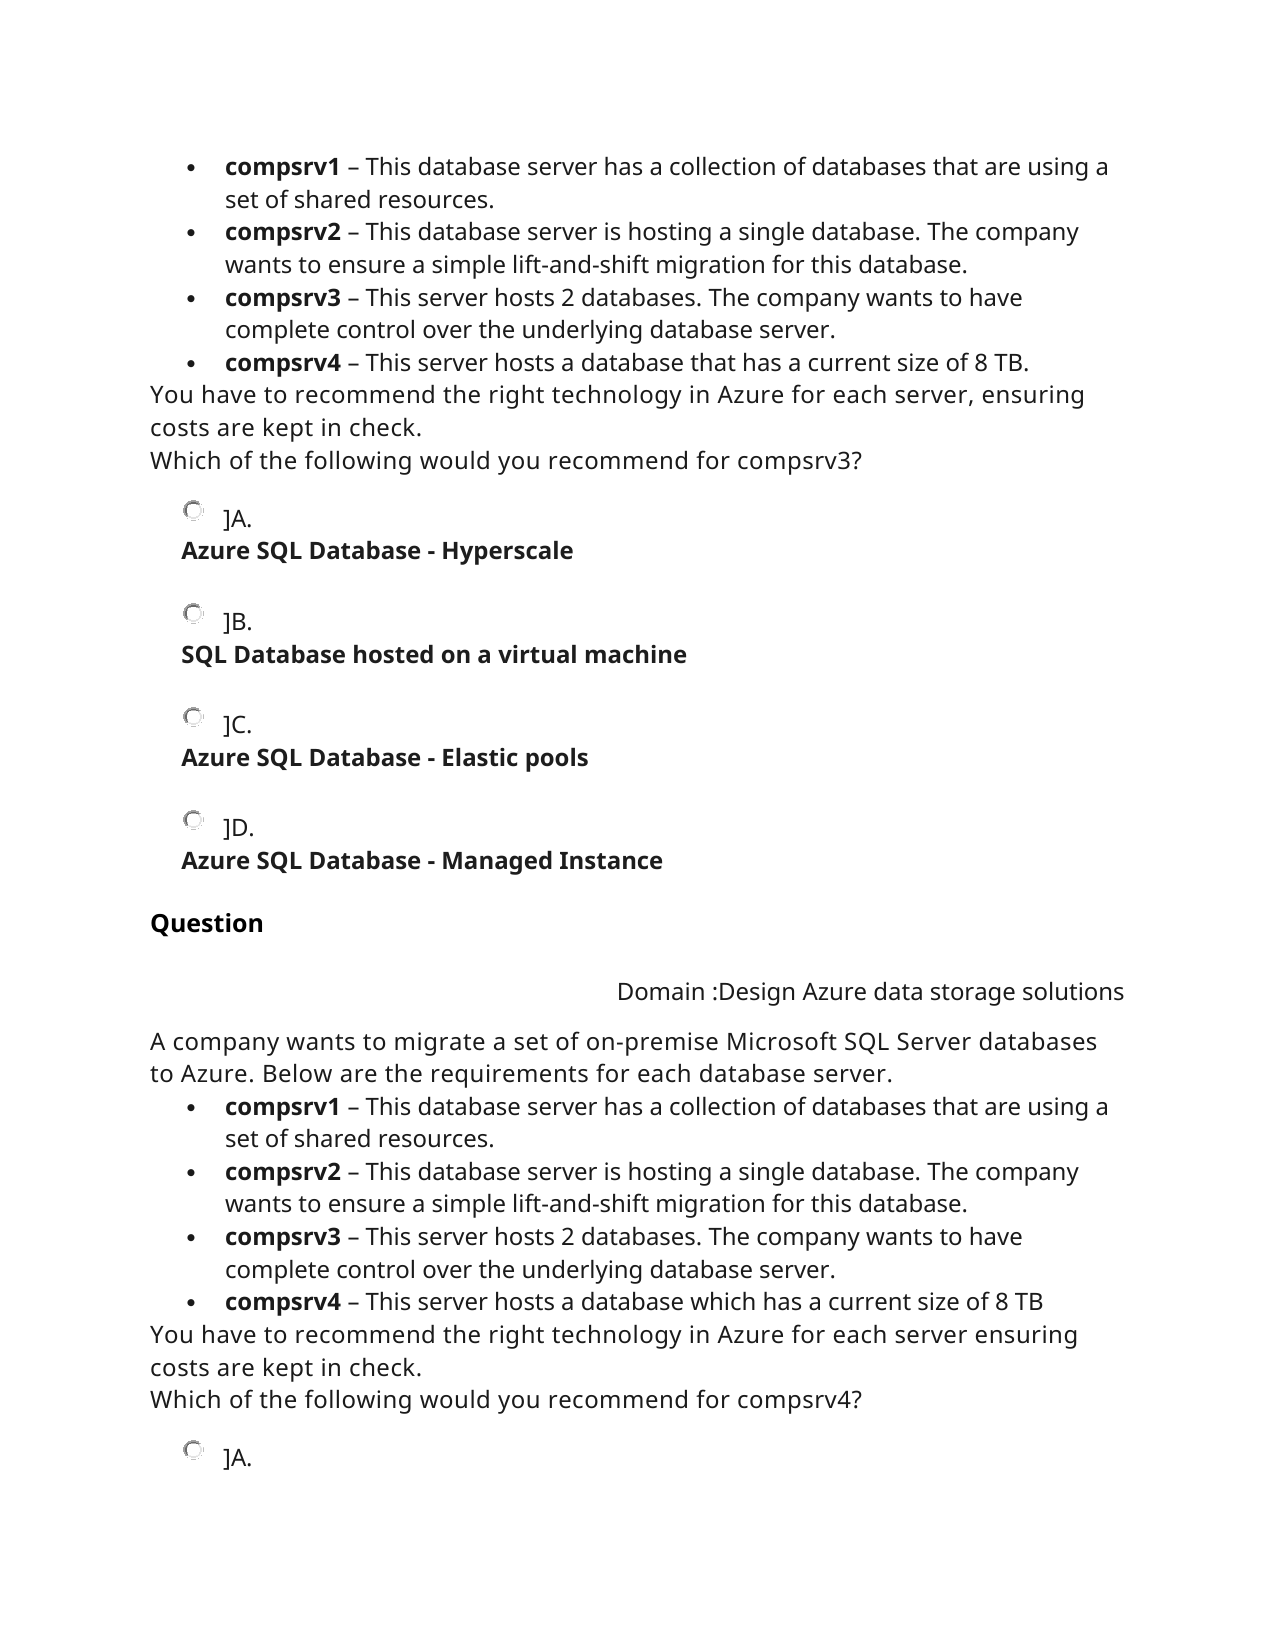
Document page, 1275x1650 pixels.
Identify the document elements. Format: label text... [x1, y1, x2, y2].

list compsrv2 – This database server is hosting a single database. The company wants to ensure a simple lift-and-shift migration for this database. [187, 1155, 1125, 1220]
list compsrv3 – This server hosts 2 databases. The company wants to have complete control over the underlying database server. [187, 1220, 1125, 1285]
list compsrv2 – This database server is hosting a single database. The company wants to ensure a simple lift-and-shift migration for this database. [187, 215, 1125, 280]
text A company wants to migrate a set of on-premise Microsoft SQL Server databases to Azure. Below are the requirements for each database server. [150, 1024, 1125, 1089]
list compsrv3 – This server hosts 2 databases. The company wants to have complete control over the underlying database server. [187, 280, 1125, 346]
list compsrv1 – This database server has a collection of databases that are using a set of shared resources. [187, 1089, 1125, 1155]
text Which of the following would you recommend for compsrv4? [150, 1383, 1125, 1416]
text Azure SQL Database - Elastic pools [181, 741, 1125, 773]
subtitle Question 55 [150, 906, 1125, 940]
text ]B. [181, 596, 1125, 637]
text ]D. [181, 802, 1125, 844]
text Azure SQL Database - Hyperscale [181, 534, 1125, 567]
text Domain :Design Azure data storage solutions [150, 975, 1125, 1008]
text SQL Database hosted on a virtual machine [181, 637, 1125, 670]
text ]A. [181, 1432, 1125, 1474]
list compsrv1 – This database server has a collection of databases that are using a set of shared resources. [187, 150, 1125, 215]
text Azure SQL Database - Managed Instance [181, 844, 1125, 876]
text ]A. [181, 493, 1125, 534]
text ]C. [181, 699, 1125, 741]
text You have to recommend the right technology in Azure for each server ensuring costs are kept in check. [150, 1318, 1125, 1383]
text Which of the following would you recommend for compsrv3? [150, 443, 1125, 476]
text You have to recommend the right technology in Azure for each server, ensuring costs are kept in check. [150, 378, 1125, 443]
list compsrv4 – This server hosts a database that has a current size of 8 TB. [187, 346, 1125, 378]
list compsrv4 – This server hosts a database which has a current size of 8 TB [187, 1285, 1125, 1318]
